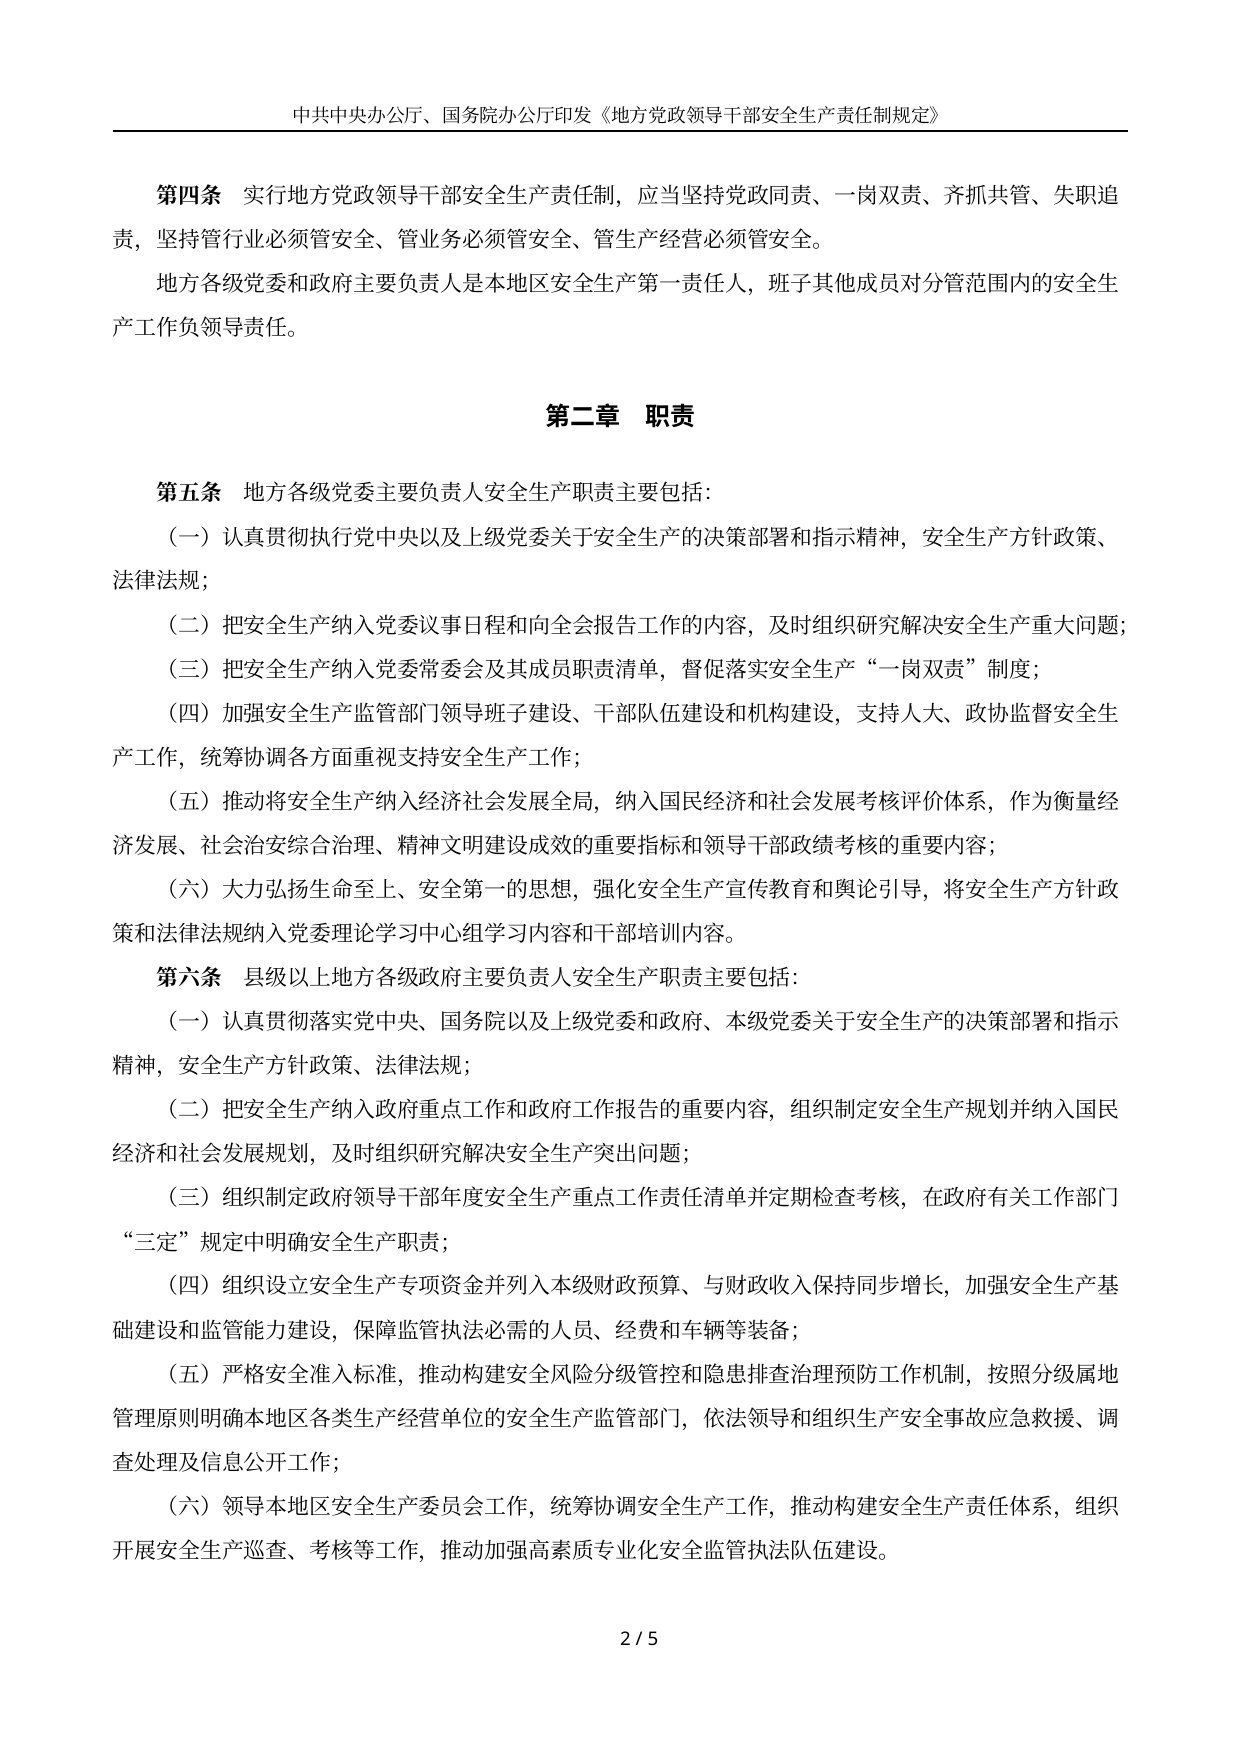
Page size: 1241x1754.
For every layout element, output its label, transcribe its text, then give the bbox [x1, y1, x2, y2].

text （六）大力弘扬生命至上、安全第一的思想，强化安全生产宣传教育和舆论引导，将安全生产方针政策和法律法规纳入党委理论学习中心组学习内容和干部培训内容。 [112, 866, 1128, 954]
text （三）把安全生产纳入党委常委会及其成员职责清单，督促落实安全生产“一岗双责”制度； [112, 646, 1128, 690]
text （六）领导本地区安全生产委员会工作，统筹协调安全生产工作，推动构建安全生产责任体系，组织开展安全生产巡查、考核等工作，推动加强高素质专业化安全监管执法队伍建设。 [112, 1483, 1128, 1571]
subtitle 第二章 职责 [112, 392, 1128, 436]
text （五）严格安全准入标准，推动构建安全风险分级管控和隐患排查治理预防工作机制，按照分级属地管理原则明确本地区各类生产经营单位的安全生产监管部门，依法领导和组织生产安全事故应急救援、调查处理及信息公开工作； [112, 1351, 1128, 1483]
text （五）推动将安全生产纳入经济社会发展全局，纳入国民经济和社会发展考核评价体系，作为衡量经济发展、社会治安综合治理、精神文明建设成效的重要指标和领导干部政绩考核的重要内容； [112, 778, 1128, 866]
text （四）组织设立安全生产专项资金并列入本级财政预算、与财政收入保持同步增长，加强安全生产基础建设和监管能力建设，保障监管执法必需的人员、经费和车辆等装备； [112, 1262, 1128, 1351]
text （三）组织制定政府领导干部年度安全生产重点工作责任清单并定期检查考核，在政府有关工作部门“三定”规定中明确安全生产职责； [112, 1174, 1128, 1262]
text （二）把安全生产纳入党委议事日程和向全会报告工作的内容，及时组织研究解决安全生产重大问题； [112, 602, 1128, 646]
text （一）认真贯彻执行党中央以及上级党委关于安全生产的决策部署和指示精神，安全生产方针政策、法律法规； [112, 513, 1128, 602]
text 第五条 地方各级党委主要负责人安全生产职责主要包括： [112, 469, 1128, 513]
text （四）加强安全生产监管部门领导班子建设、干部队伍建设和机构建设，支持人大、政协监督安全生产工作，统筹协调各方面重视支持安全生产工作； [112, 690, 1128, 778]
text 第四条 实行地方党政领导干部安全生产责任制，应当坚持党政同责、一岗双责、齐抓共管、失职追责，坚持管行业必须管安全、管业务必须管安全、管生产经营必须管安全。 [112, 172, 1128, 260]
text （一）认真贯彻落实党中央、国务院以及上级党委和政府、本级党委关于安全生产的决策部署和指示精神，安全生产方针政策、法律法规； [112, 998, 1128, 1086]
text 地方各级党委和政府主要负责人是本地区安全生产第一责任人，班子其他成员对分管范围内的安全生产工作负领导责任。 [112, 260, 1128, 348]
text （二）把安全生产纳入政府重点工作和政府工作报告的重要内容，组织制定安全生产规划并纳入国民经济和社会发展规划，及时组织研究解决安全生产突出问题； [112, 1086, 1128, 1174]
text 第六条 县级以上地方各级政府主要负责人安全生产职责主要包括： [112, 954, 1128, 998]
